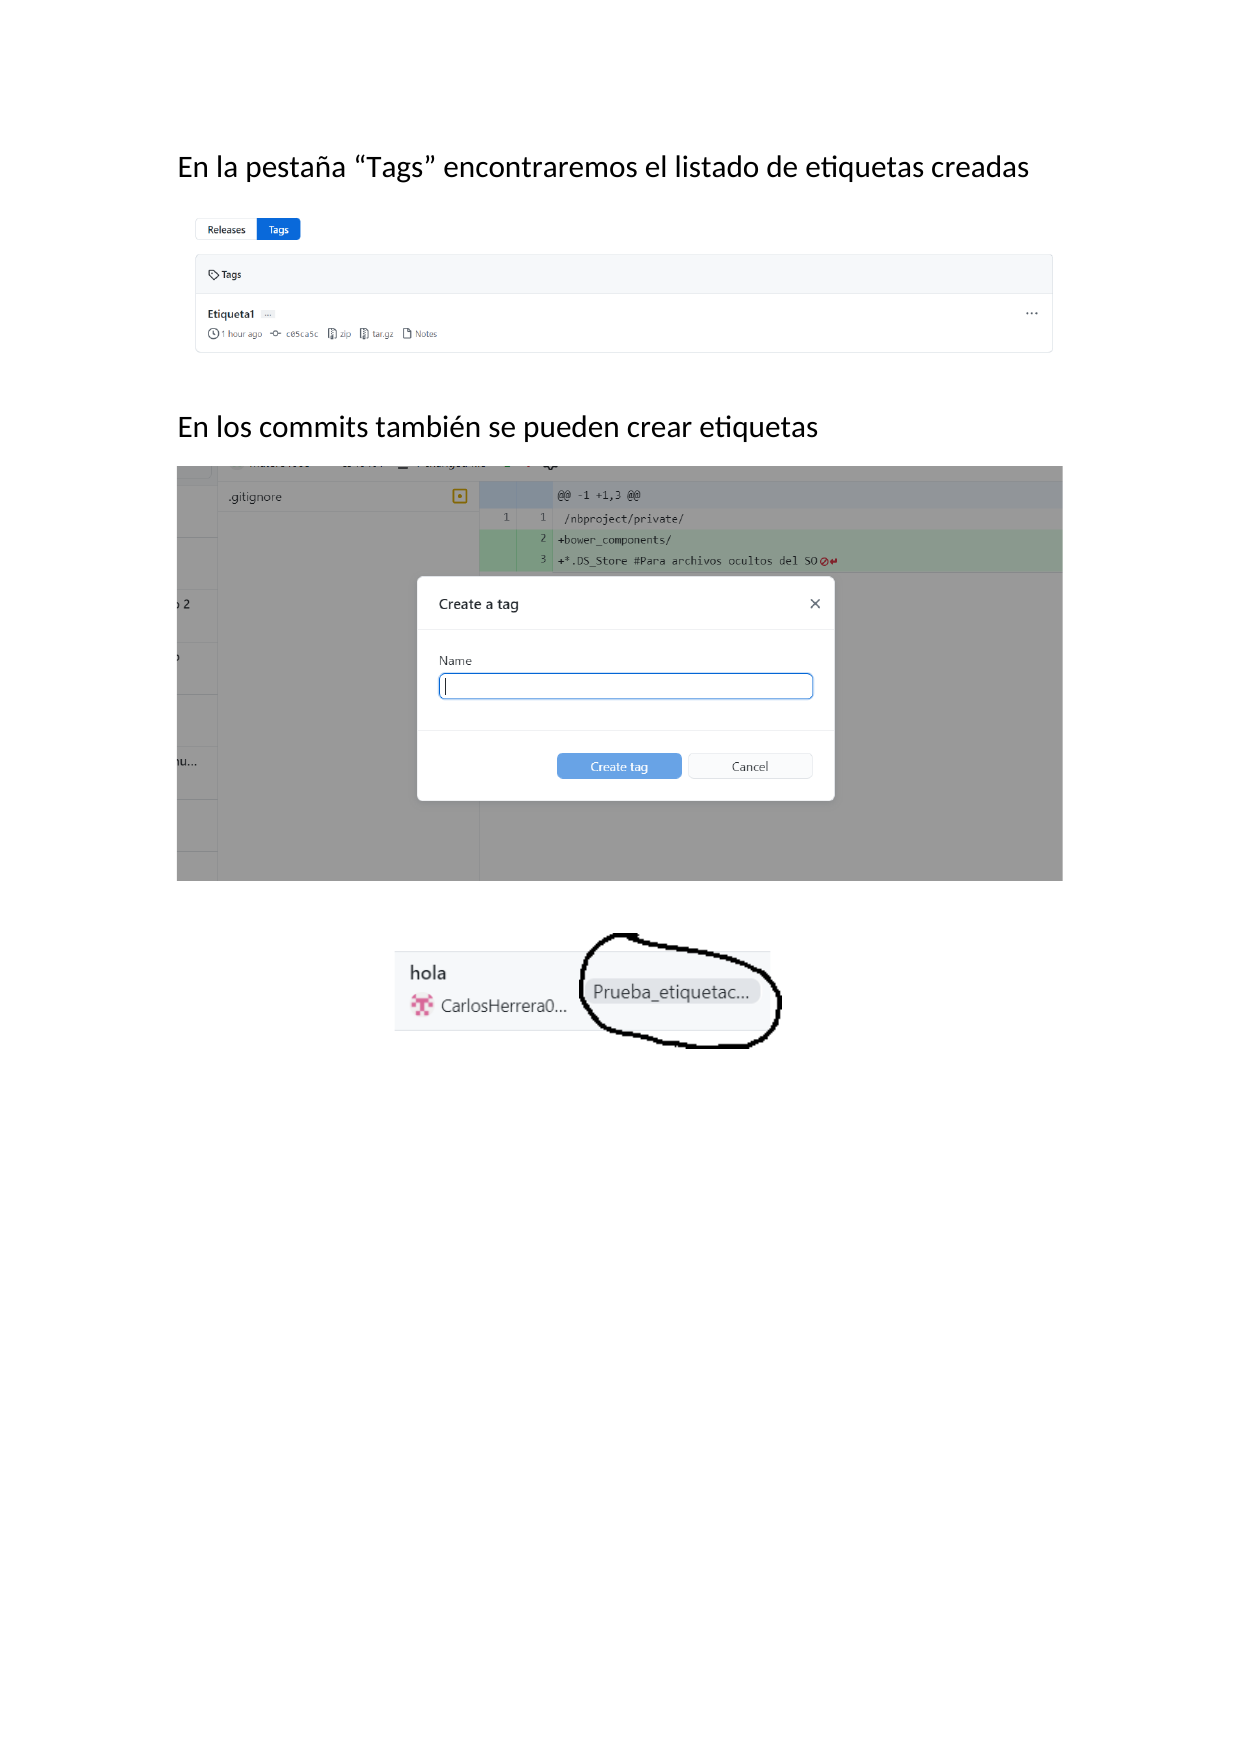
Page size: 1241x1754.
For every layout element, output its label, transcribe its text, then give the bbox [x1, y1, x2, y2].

picture [176, 466, 1063, 881]
text En la pestaña “Tags” encontraremos el listado de etiquetas creadas [177, 148, 1063, 186]
text En los commits también se pueden crear etiquetas [177, 385, 1063, 446]
picture [394, 933, 782, 1049]
picture [176, 205, 1063, 385]
